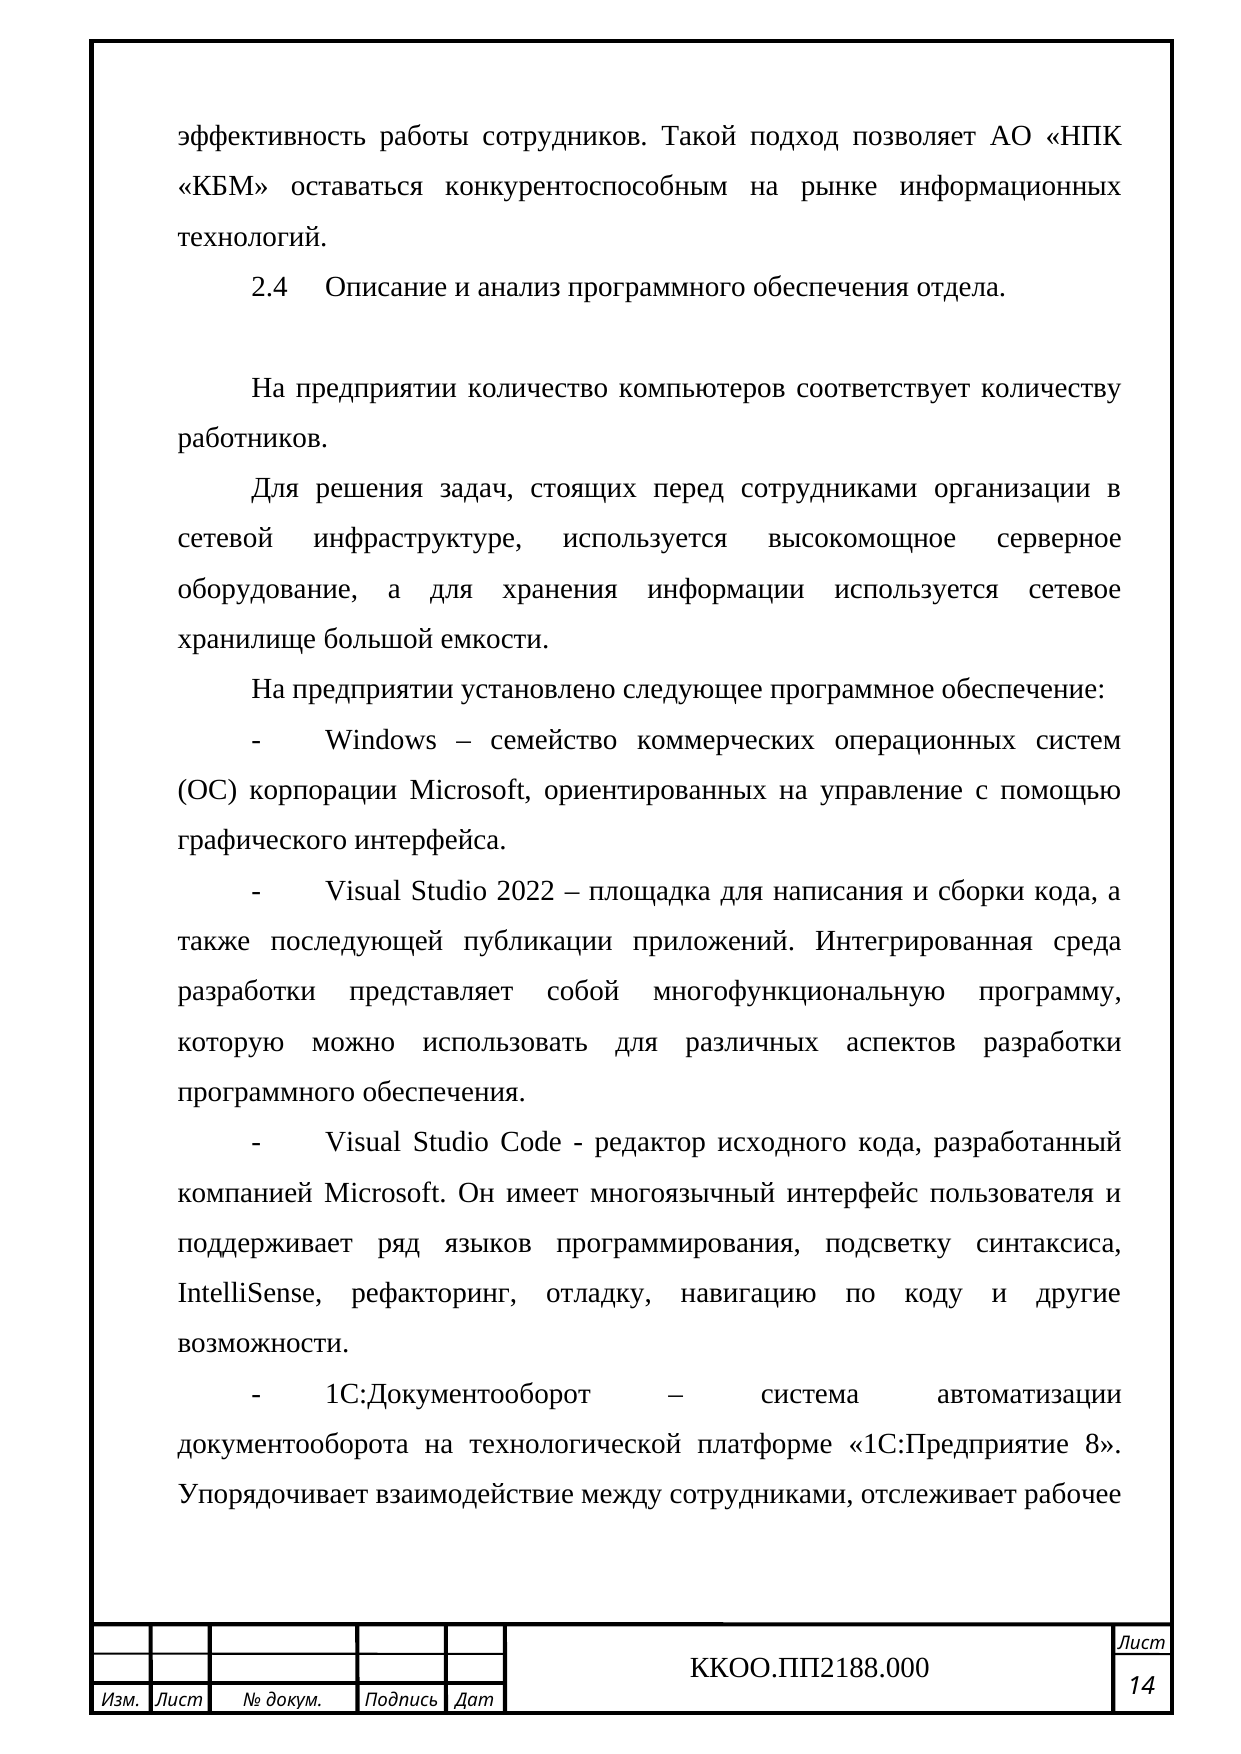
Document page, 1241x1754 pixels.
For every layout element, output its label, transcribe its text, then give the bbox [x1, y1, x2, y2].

list Windows – семейство коммерческих операционных систем (ОС) корпорации Microsoft, ориентированных на управление с помощью графического интерфейса. [177, 722, 1122, 856]
list Visual Studio Code - редактор исходного кода, разработанный компанией Microsoft. Он имеет многоязычный интерфейс пользователя и поддерживает ряд языков программирования, подсветку синтаксиса, IntelliSense, рефакторинг, отладку, навигацию по коду и другие возможности. [177, 1124, 1122, 1359]
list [177, 1376, 1122, 1510]
text На предприятии установлено следующее программное обеспечение: [177, 672, 1122, 705]
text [177, 118, 1122, 252]
text 2.4 Описание и анализ программного обеспечения отдела. [177, 269, 1122, 303]
text Для решения задач, стоящих перед сотрудниками организации в сетевой инфраструктуре, используется высокомощное серверное оборудование, а для хранения информации используется сетевое хранилище большой емкости. [177, 470, 1122, 655]
list Visual Studio 2022 – площадка для написания и сборки кода, а также последующей публикации приложений. Интегрированная среда разработки представляет собой многофункциональную программу, которую можно использовать для различных аспектов разработки программного обеспечения. [177, 873, 1122, 1108]
text На предприятии количество компьютеров соответствует количеству работников. [177, 370, 1122, 453]
